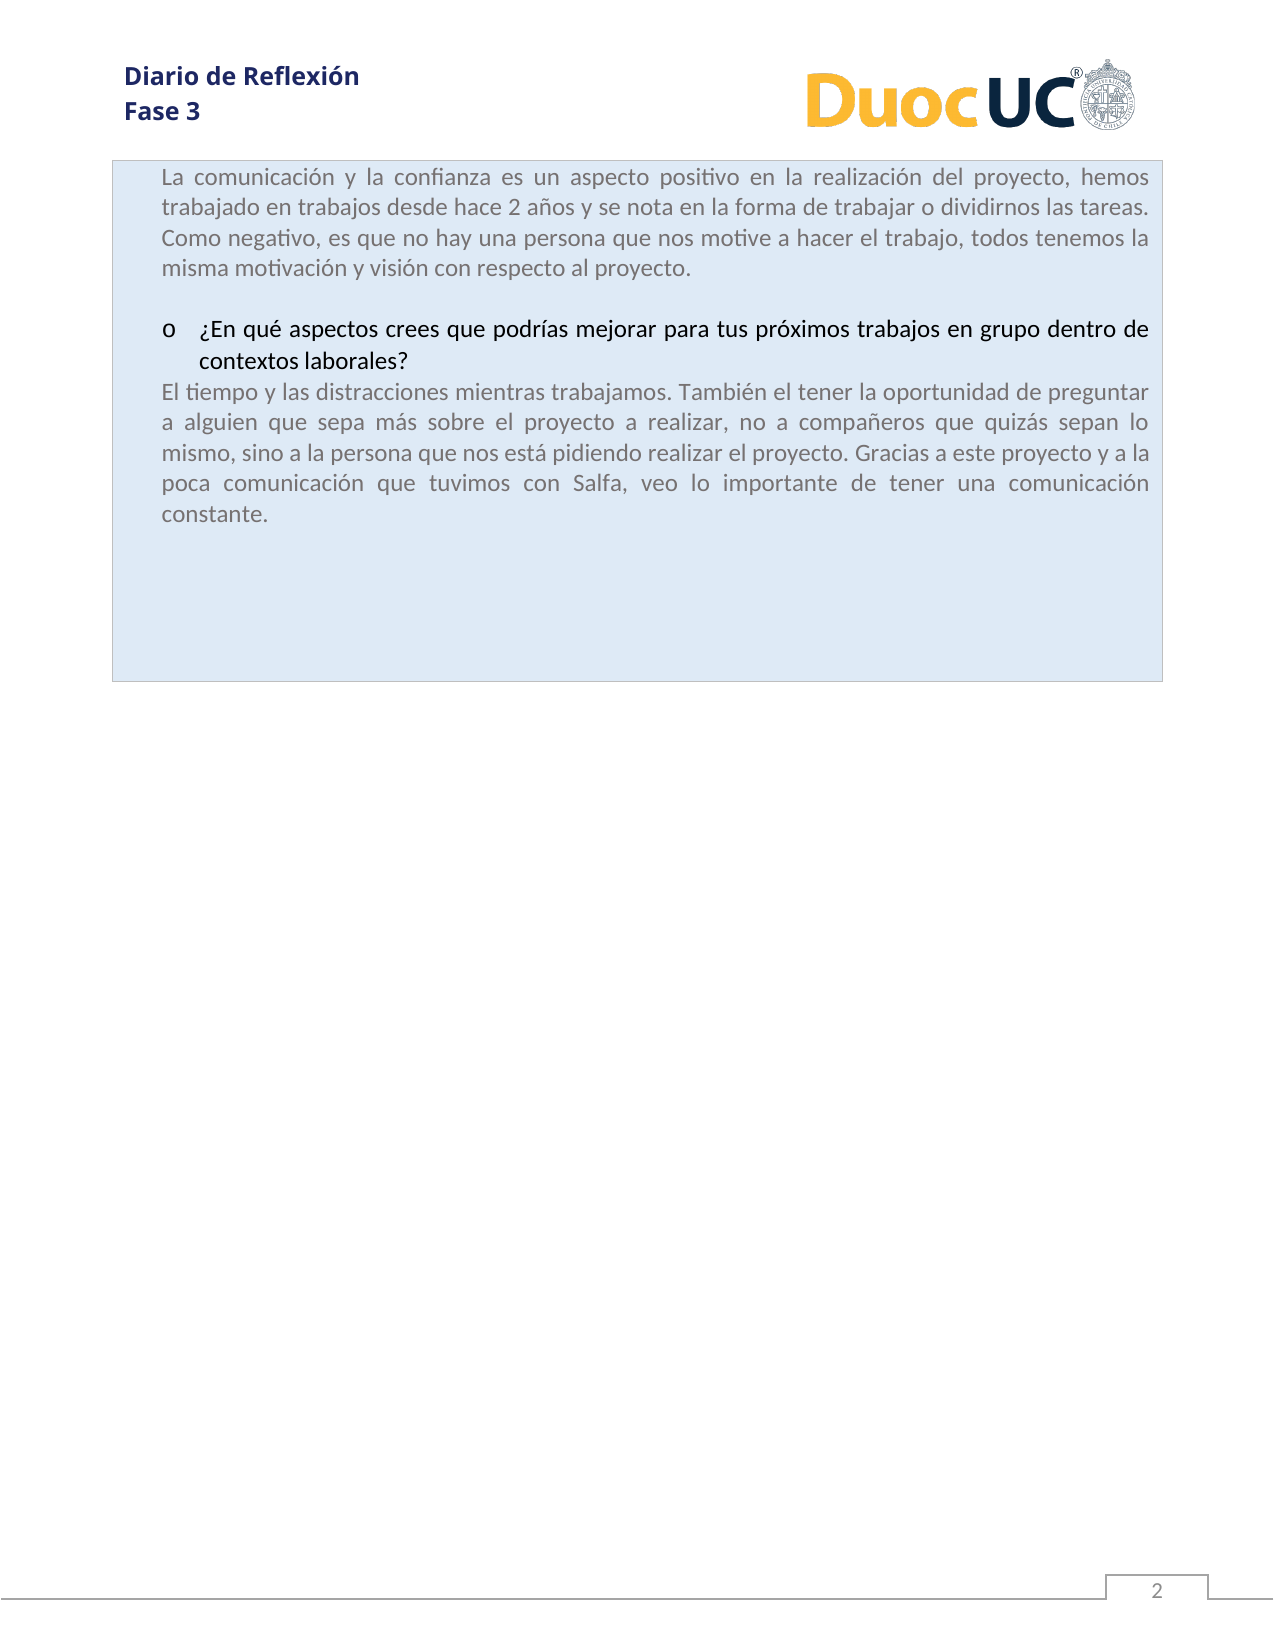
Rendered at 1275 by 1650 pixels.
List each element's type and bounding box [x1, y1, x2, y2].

picture [807, 59, 1135, 130]
table_cell [113, 161, 1162, 681]
